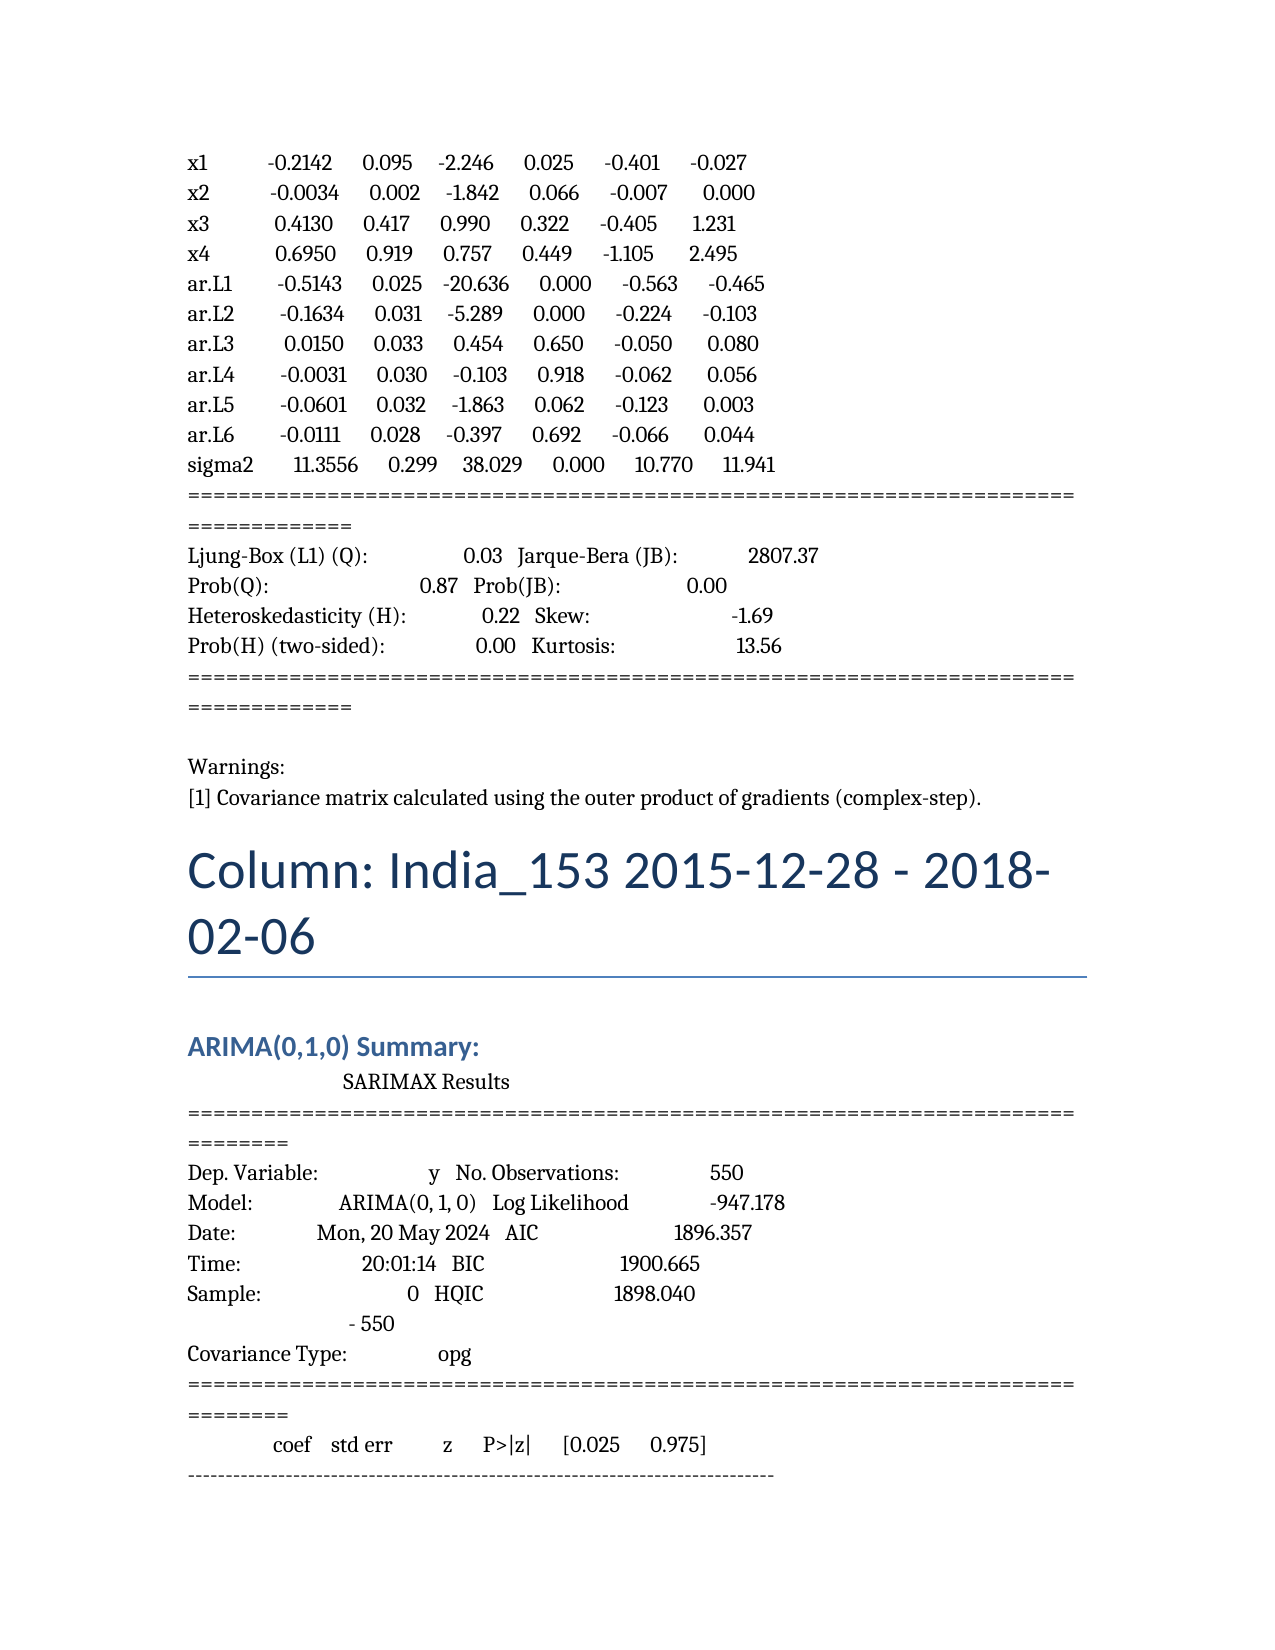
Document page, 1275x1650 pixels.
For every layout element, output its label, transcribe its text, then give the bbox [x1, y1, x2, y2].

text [187, 1069, 1087, 1488]
subtitle ARIMA(0,1,0) Summary: [187, 1028, 1087, 1064]
title Column: India_153 2015-12-28 - 2018-02-06 [187, 835, 1087, 978]
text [187, 150, 1087, 811]
